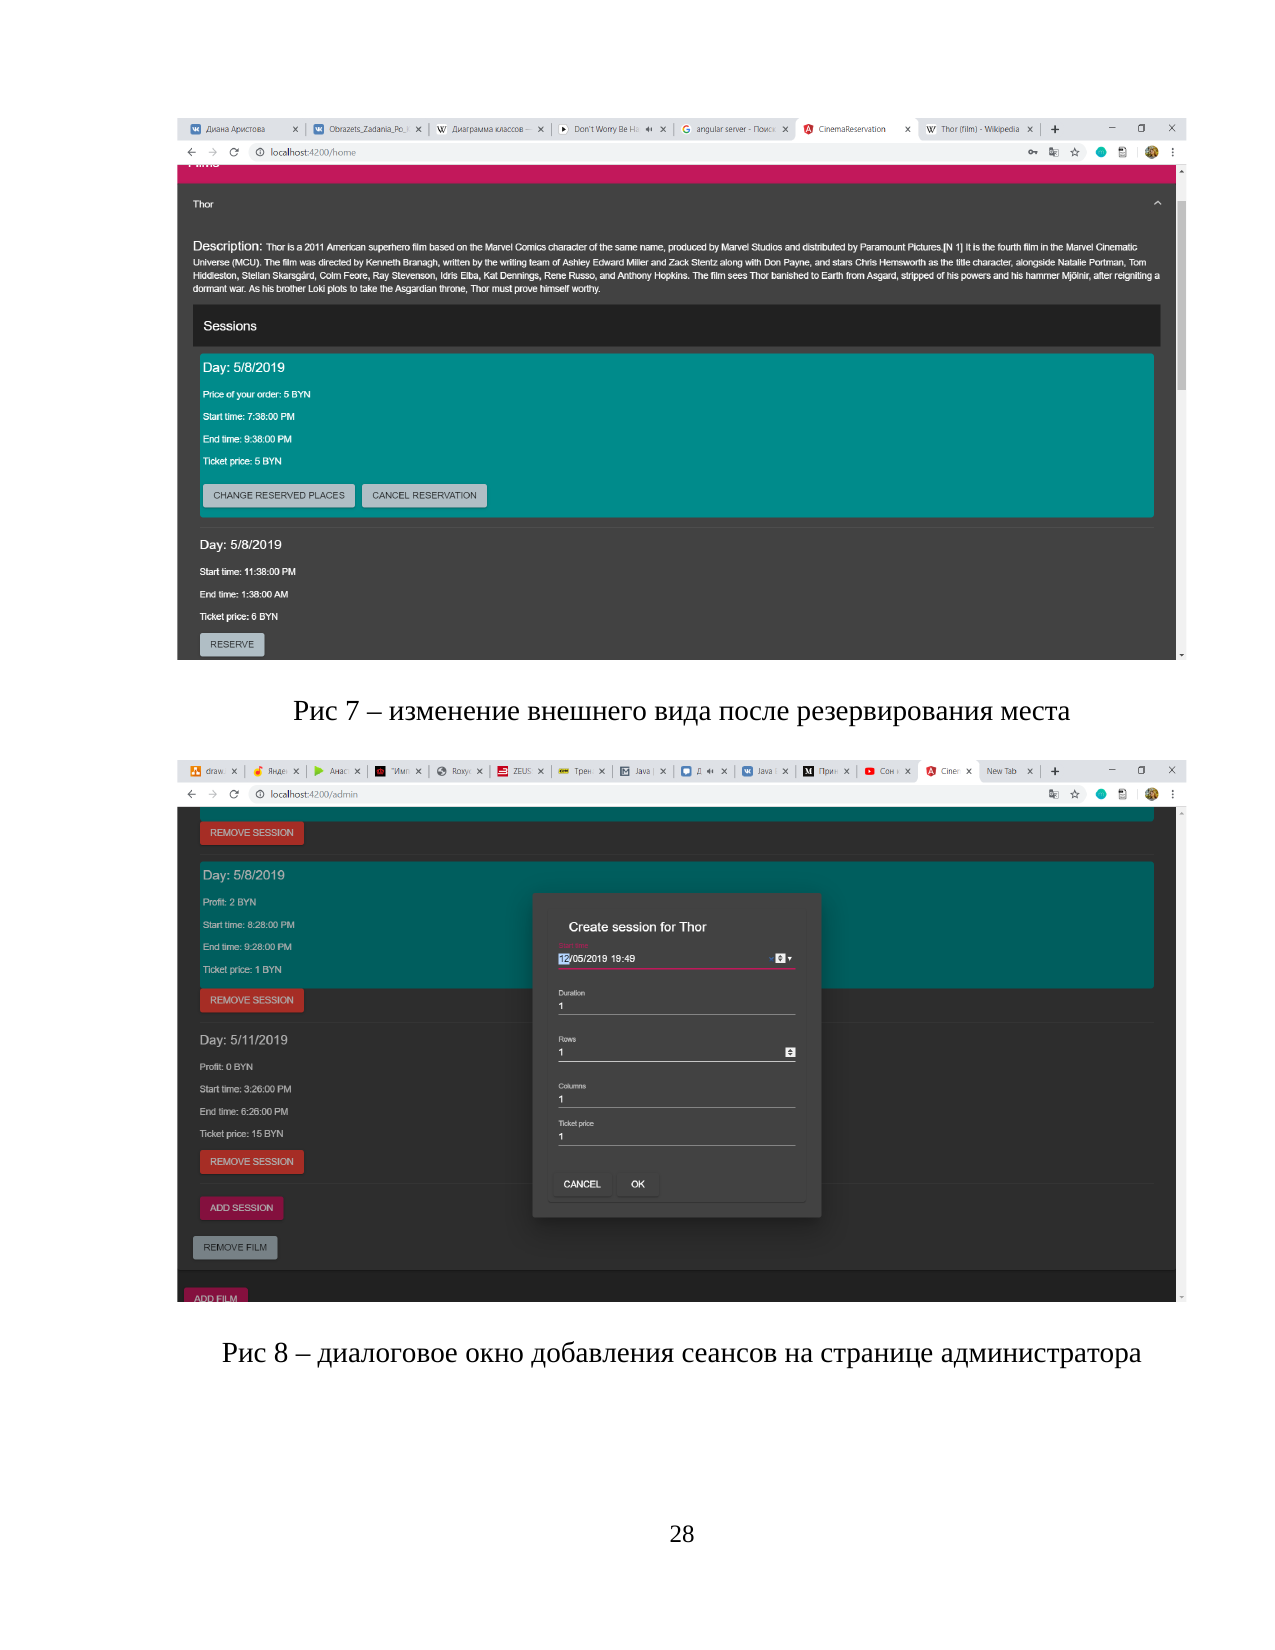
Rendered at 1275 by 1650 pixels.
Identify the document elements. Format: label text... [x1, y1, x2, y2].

picture [177, 118, 1187, 660]
text Рис 8 – диалоговое окно добавления сеансов на странице администратора [177, 1335, 1186, 1369]
text Рис 7 – изменение внешнего вида после резервирования места [177, 693, 1186, 727]
picture [177, 760, 1187, 1302]
